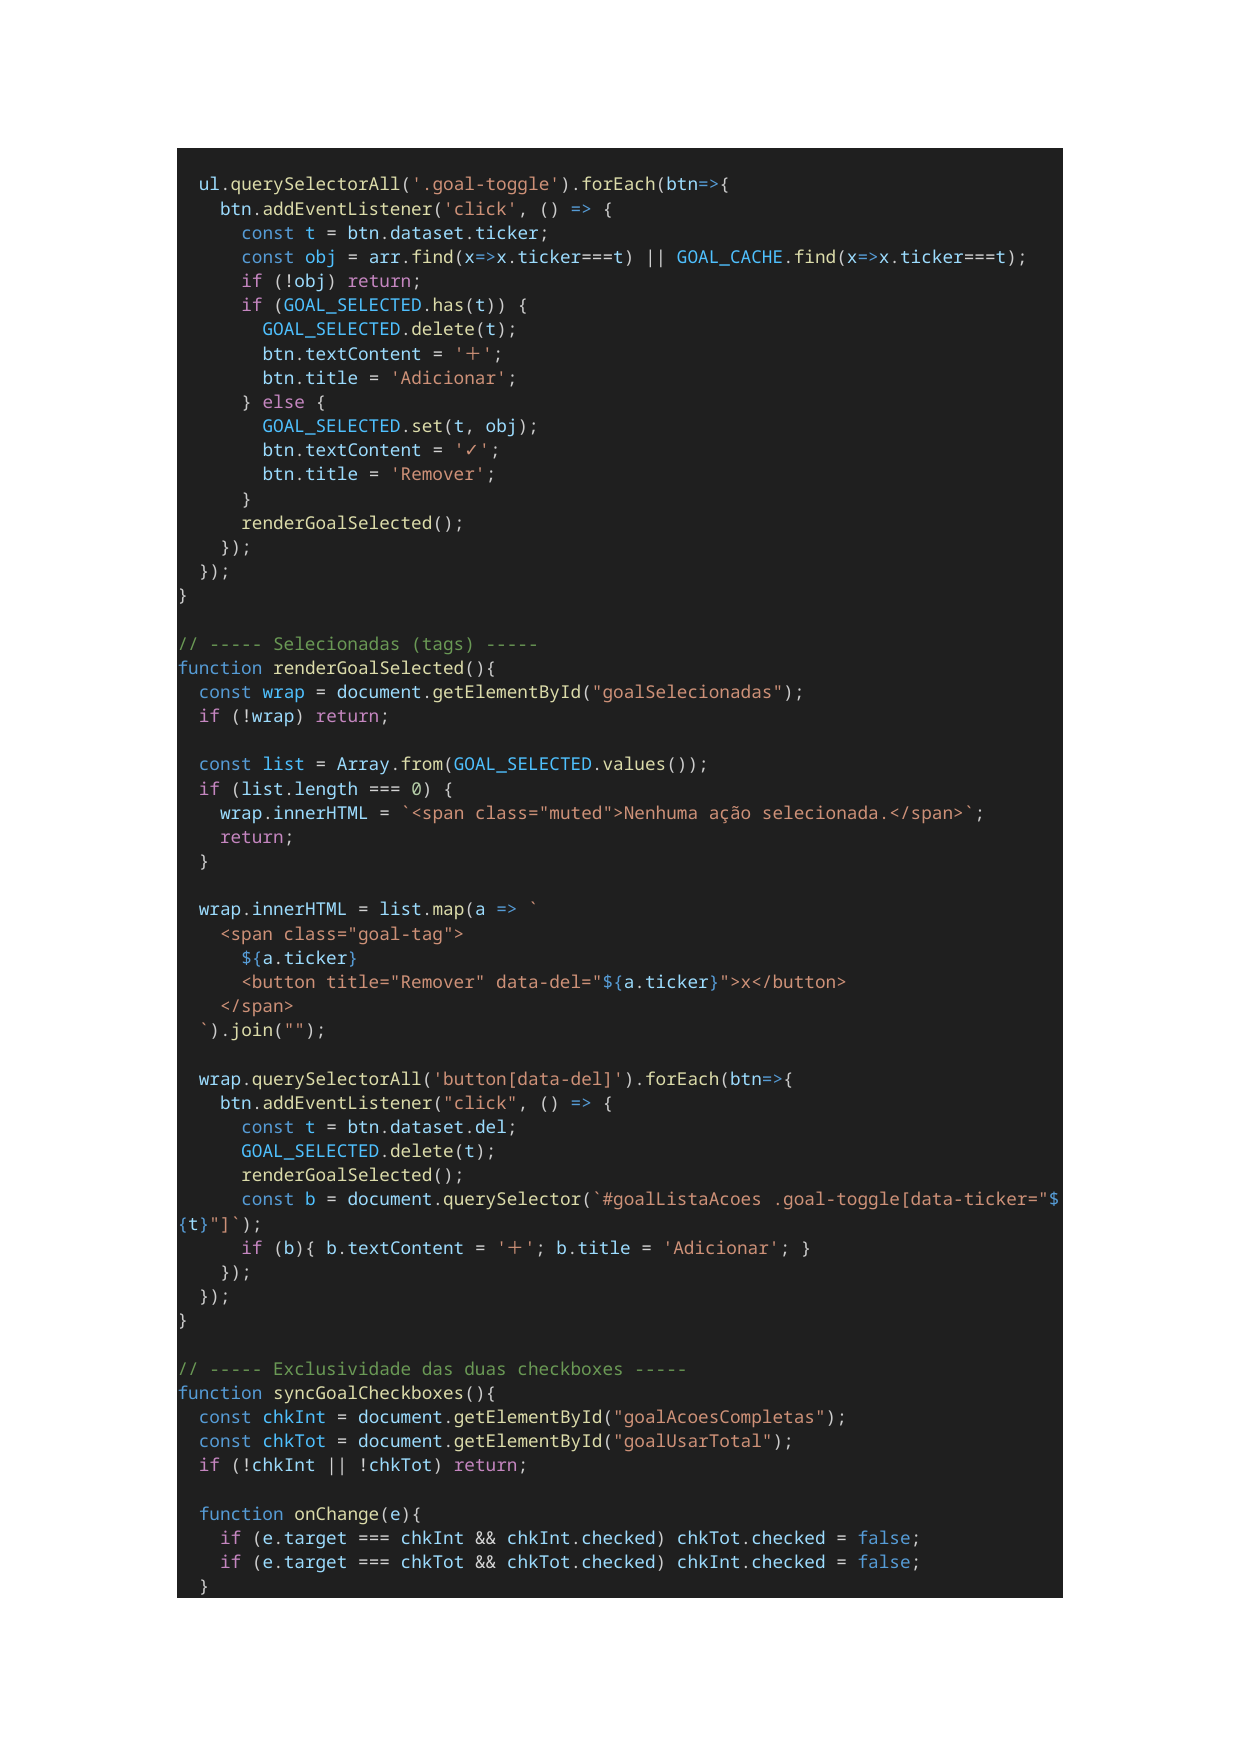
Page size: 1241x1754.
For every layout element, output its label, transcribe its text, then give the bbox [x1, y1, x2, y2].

text } [177, 848, 1063, 873]
text const t = btn.dataset.ticker; [177, 220, 1063, 244]
text wrap.querySelectorAll('button[data-del]').forEach(btn=>{ [177, 1066, 1063, 1090]
text renderGoalSelected(); [177, 510, 1063, 534]
text // ----- Selecionadas (tags) ----- [177, 631, 1063, 655]
text btn.title = 'Adicionar'; [177, 365, 1063, 389]
text // ----- Exclusividade das duas checkboxes ----- [177, 1356, 1063, 1380]
text btn.textContent = '＋'; [177, 341, 1063, 365]
text renderGoalSelected(); [177, 1163, 1063, 1187]
text btn.addEventListener('click', () => { [177, 196, 1063, 220]
text if (GOAL_SELECTED.has(t)) { [177, 293, 1063, 317]
text }); [177, 558, 1063, 583]
text ${a.ticker} [177, 945, 1063, 969]
text if (b){ b.textContent = '＋'; b.title = 'Adicionar'; } [177, 1235, 1063, 1259]
text if (list.length === 0) { [177, 776, 1063, 800]
text </span> [177, 993, 1063, 1018]
text function syncGoalCheckboxes(){ [177, 1380, 1063, 1404]
text if (!chkInt || !chkTot) return; [177, 1453, 1063, 1477]
text if (e.target === chkTot && chkTot.checked) chkInt.checked = false; [177, 1549, 1063, 1573]
text function onChange(e){ [177, 1501, 1063, 1525]
text }); [177, 1283, 1063, 1308]
text ul.querySelectorAll('.goal-toggle').forEach(btn=>{ [177, 172, 1063, 196]
text btn.title = 'Remover'; [177, 462, 1063, 486]
text const t = btn.dataset.del; [177, 1114, 1063, 1138]
text <button title="Remover" data-del="${a.ticker}">x</button> [177, 969, 1063, 993]
text return; [177, 824, 1063, 848]
text } [177, 1573, 1063, 1598]
text } [177, 486, 1063, 510]
text const b = document.querySelector(`#goalListaAcoes .goal-toggle[data-ticker="${t}"]`); [177, 1187, 1063, 1235]
text `).join(""); [177, 1018, 1063, 1042]
text }); [177, 534, 1063, 558]
text GOAL_SELECTED.set(t, obj); [177, 413, 1063, 438]
text wrap.innerHTML = `<span class="muted">Nenhuma ação selecionada.</span>`; [177, 800, 1063, 824]
text } else { [177, 389, 1063, 413]
text btn.addEventListener("click", () => { [177, 1090, 1063, 1114]
text } [177, 583, 1063, 607]
text } [177, 1308, 1063, 1332]
text function renderGoalSelected(){ [177, 655, 1063, 679]
text if (!wrap) return; [177, 703, 1063, 728]
text }); [177, 1259, 1063, 1283]
text wrap.innerHTML = list.map(a => ` [177, 897, 1063, 921]
text const obj = arr.find(x=>x.ticker===t) || GOAL_CACHE.find(x=>x.ticker===t); [177, 244, 1063, 268]
text GOAL_SELECTED.delete(t); [177, 317, 1063, 341]
text if (e.target === chkInt && chkInt.checked) chkTot.checked = false; [177, 1525, 1063, 1549]
text <span class="goal-tag"> [177, 921, 1063, 945]
text const wrap = document.getElementById("goalSelecionadas"); [177, 679, 1063, 703]
text GOAL_SELECTED.delete(t); [177, 1138, 1063, 1163]
text const chkTot = document.getElementById("goalUsarTotal"); [177, 1428, 1063, 1453]
text const list = Array.from(GOAL_SELECTED.values()); [177, 752, 1063, 776]
text btn.textContent = '✓'; [177, 438, 1063, 462]
text if (!obj) return; [177, 268, 1063, 293]
text const chkInt = document.getElementById("goalAcoesCompletas"); [177, 1404, 1063, 1428]
